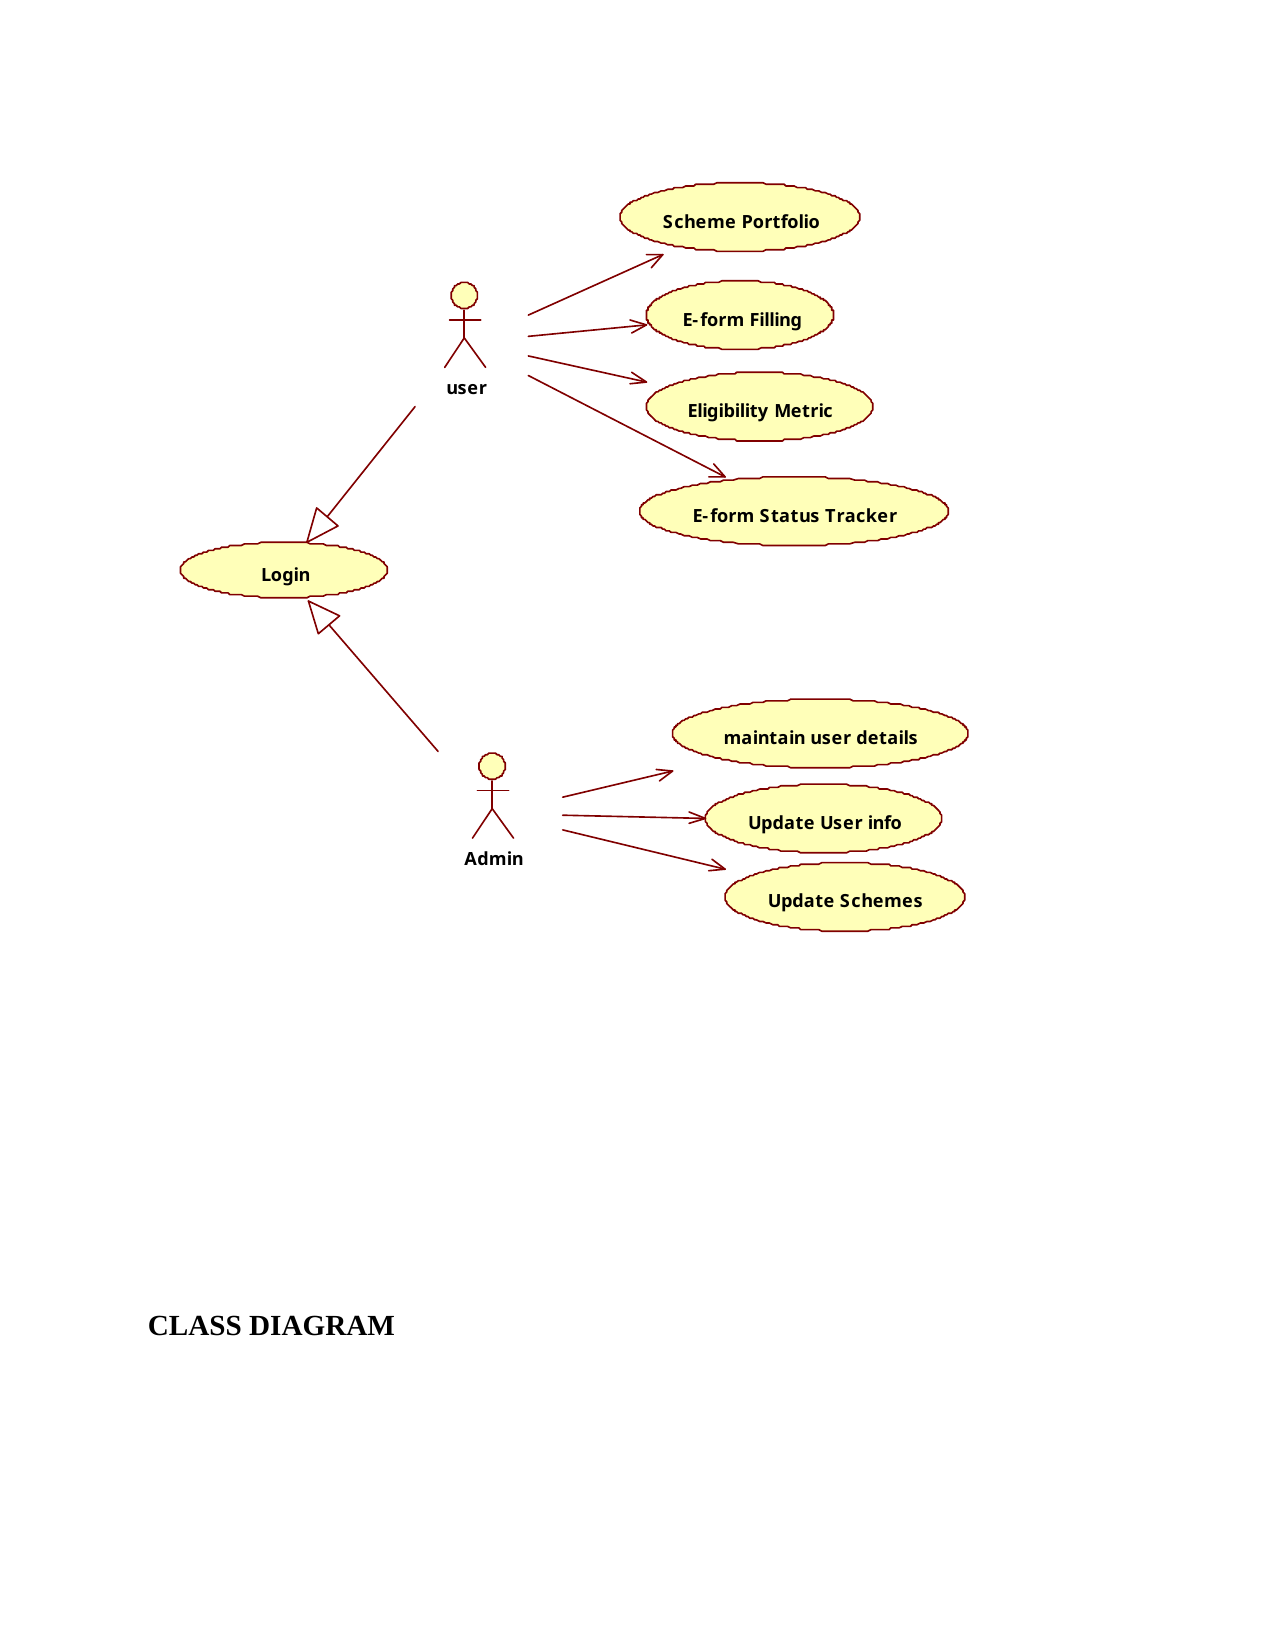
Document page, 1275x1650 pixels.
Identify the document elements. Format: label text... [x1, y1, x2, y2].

text CLASS DIAGRAM [148, 1308, 1125, 1342]
